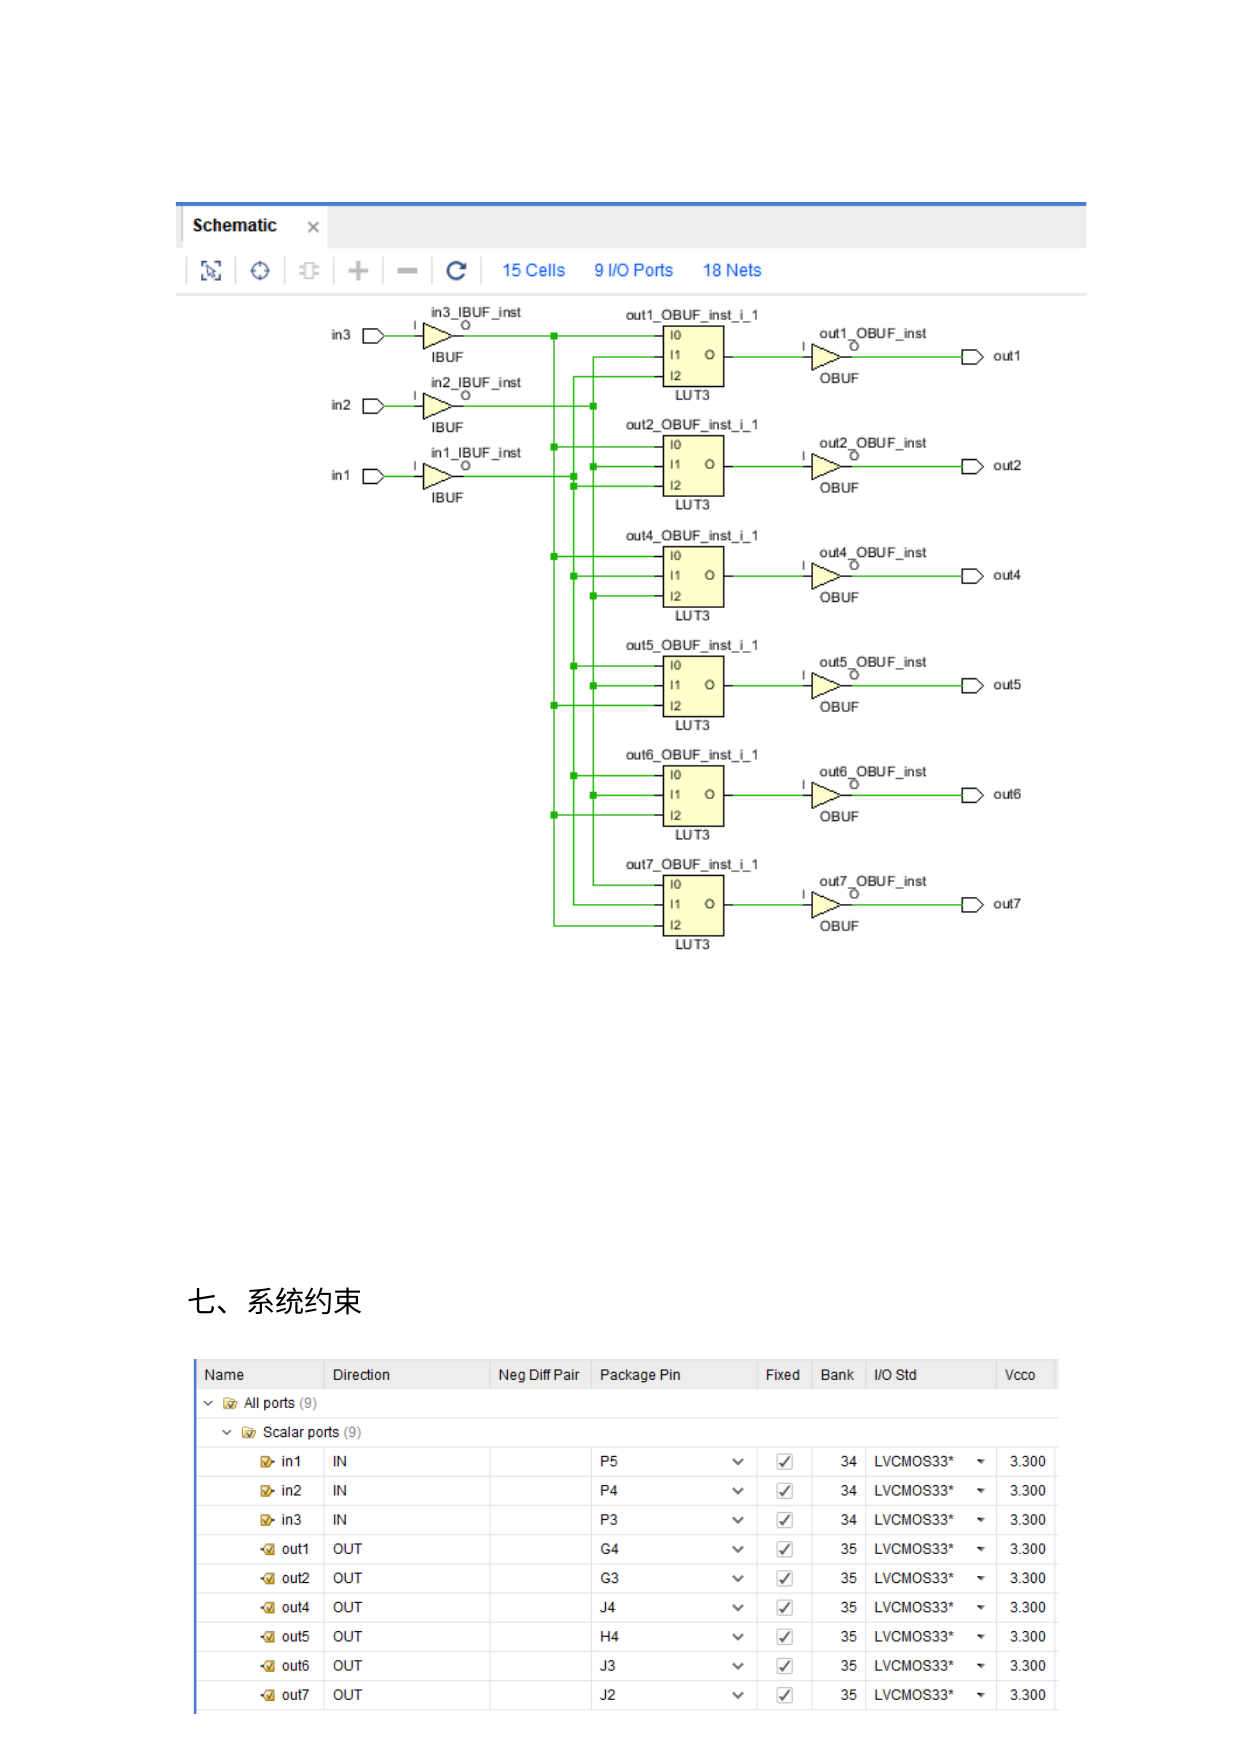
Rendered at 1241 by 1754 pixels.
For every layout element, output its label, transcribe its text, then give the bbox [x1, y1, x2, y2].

picture [175, 202, 1087, 962]
picture [193, 1359, 1059, 1714]
list 七、系统约束 [187, 1267, 1053, 1332]
